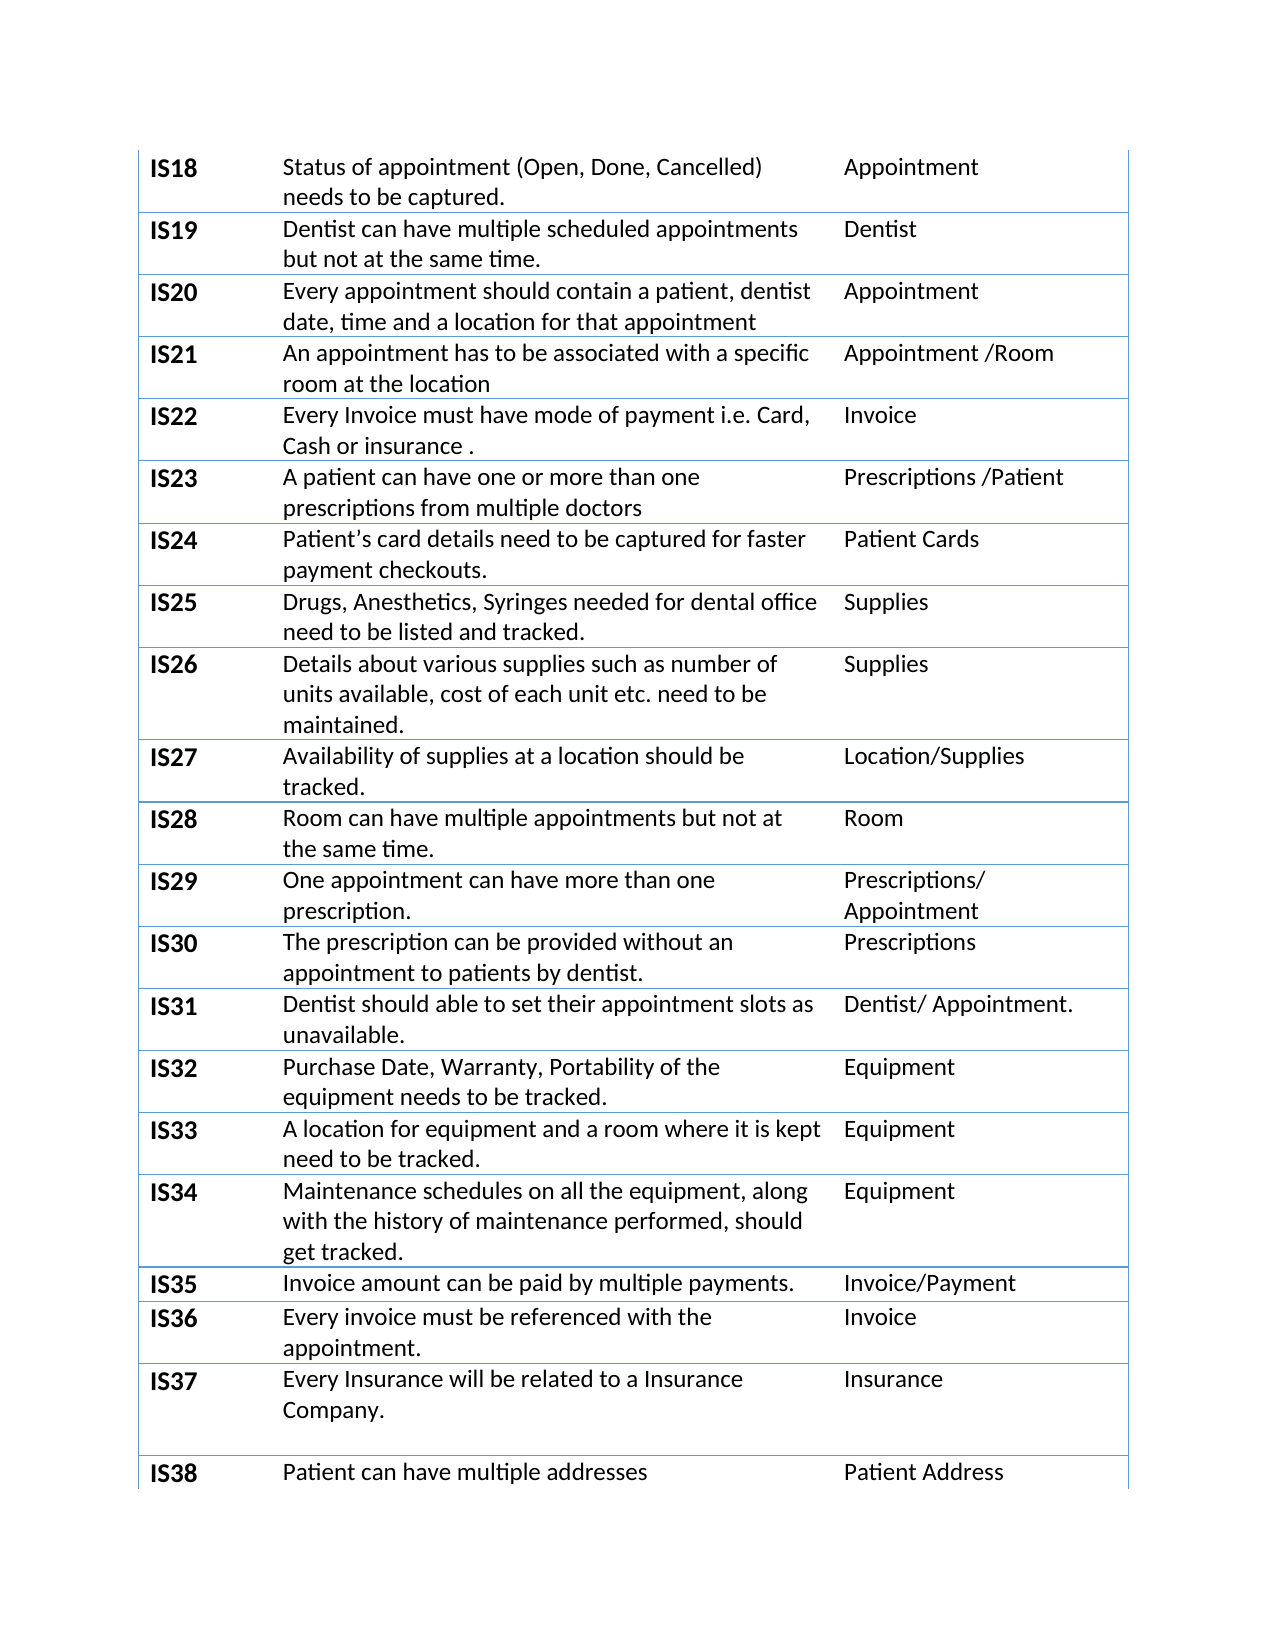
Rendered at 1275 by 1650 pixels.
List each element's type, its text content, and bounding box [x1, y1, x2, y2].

table_cell One appointment can have more than one prescription. [271, 865, 833, 926]
table_cell Equipment [833, 1175, 1128, 1266]
table_cell IS24 [139, 524, 271, 584]
table_cell IS27 [139, 740, 271, 801]
table_cell IS38 [139, 1456, 271, 1489]
table_cell Dentist can have multiple scheduled appointments but not at the same time. [271, 213, 833, 274]
table_cell Room can have multiple appointments but not at the same time. [271, 803, 833, 863]
table_cell Prescriptions/ Appointment [833, 865, 1128, 926]
table_cell Dentist/ Appointment. [833, 989, 1128, 1050]
table_cell Availability of supplies at a location should be tracked. [271, 740, 833, 801]
table_cell IS32 [139, 1051, 271, 1112]
table_cell Patient can have multiple addresses [271, 1456, 833, 1489]
table_cell The prescription can be provided without an appointment to patients by dentist. [271, 927, 833, 988]
table_cell Maintenance schedules on all the equipment, along with the history of maintenance performed, should get tracked. [271, 1175, 833, 1266]
table_cell Appointment /Room [833, 337, 1128, 398]
table_cell Every invoice must be referenced with the appointment. [271, 1302, 833, 1363]
table_cell Supplies [833, 586, 1128, 647]
table_cell Drugs, Anesthetics, Syringes needed for dental office need to be listed and tracked. [271, 586, 833, 647]
table_cell Every Insurance will be related to a Insurance Company. [271, 1364, 833, 1455]
table_cell Status of appointment (Open, Done, Cancelled) needs to be captured. [271, 150, 833, 212]
table_cell IS33 [139, 1113, 271, 1174]
table_cell Patient Cards [833, 524, 1128, 584]
table_cell IS21 [139, 337, 271, 398]
table_cell IS25 [139, 586, 271, 647]
table_cell IS28 [139, 803, 271, 863]
table_cell Insurance [833, 1364, 1128, 1455]
table_cell Equipment [833, 1051, 1128, 1112]
table_cell Appointment [833, 275, 1128, 336]
table_cell Supplies [833, 648, 1128, 739]
table_cell Invoice amount can be paid by multiple payments. [271, 1268, 833, 1301]
table_cell IS34 [139, 1175, 271, 1266]
table_cell An appointment has to be associated with a specific room at the location [271, 337, 833, 398]
table_cell IS19 [139, 213, 271, 274]
table_cell A patient can have one or more than one prescriptions from multiple doctors [271, 461, 833, 522]
table_cell IS35 [139, 1268, 271, 1301]
table_cell IS26 [139, 648, 271, 739]
table_cell Patient Address [833, 1456, 1128, 1489]
table_cell Every appointment should contain a patient, dentist date, time and a location for that appointment [271, 275, 833, 336]
table_cell Patient’s card details need to be captured for faster payment checkouts. [271, 524, 833, 584]
table_cell IS23 [139, 461, 271, 522]
table_cell Purchase Date, Warranty, Portability of the equipment needs to be tracked. [271, 1051, 833, 1112]
table_cell Invoice [833, 1302, 1128, 1363]
table_cell Prescriptions /Patient [833, 461, 1128, 522]
table_cell Details about various supplies such as number of units available, cost of each unit etc. need to be maintained. [271, 648, 833, 739]
table_cell A location for equipment and a room where it is kept need to be tracked. [271, 1113, 833, 1174]
table_cell IS20 [139, 275, 271, 336]
table_cell Appointment [833, 150, 1128, 212]
table_cell Dentist should able to set their appointment slots as unavailable. [271, 989, 833, 1050]
table_cell IS36 [139, 1302, 271, 1363]
table_cell IS29 [139, 865, 271, 926]
table_cell Equipment [833, 1113, 1128, 1174]
table_cell IS18 [139, 150, 271, 212]
table_cell Invoice [833, 399, 1128, 460]
table_cell Room [833, 803, 1128, 863]
table_cell Location/Supplies [833, 740, 1128, 801]
table_cell Prescriptions [833, 927, 1128, 988]
table_cell IS30 [139, 927, 271, 988]
table_cell Dentist [833, 213, 1128, 274]
table_cell IS22 [139, 399, 271, 460]
table_cell IS31 [139, 989, 271, 1050]
table_cell Invoice/Payment [833, 1268, 1128, 1301]
table_cell IS37 [139, 1364, 271, 1455]
table_cell Every Invoice must have mode of payment i.e. Card, Cash or insurance . [271, 399, 833, 460]
